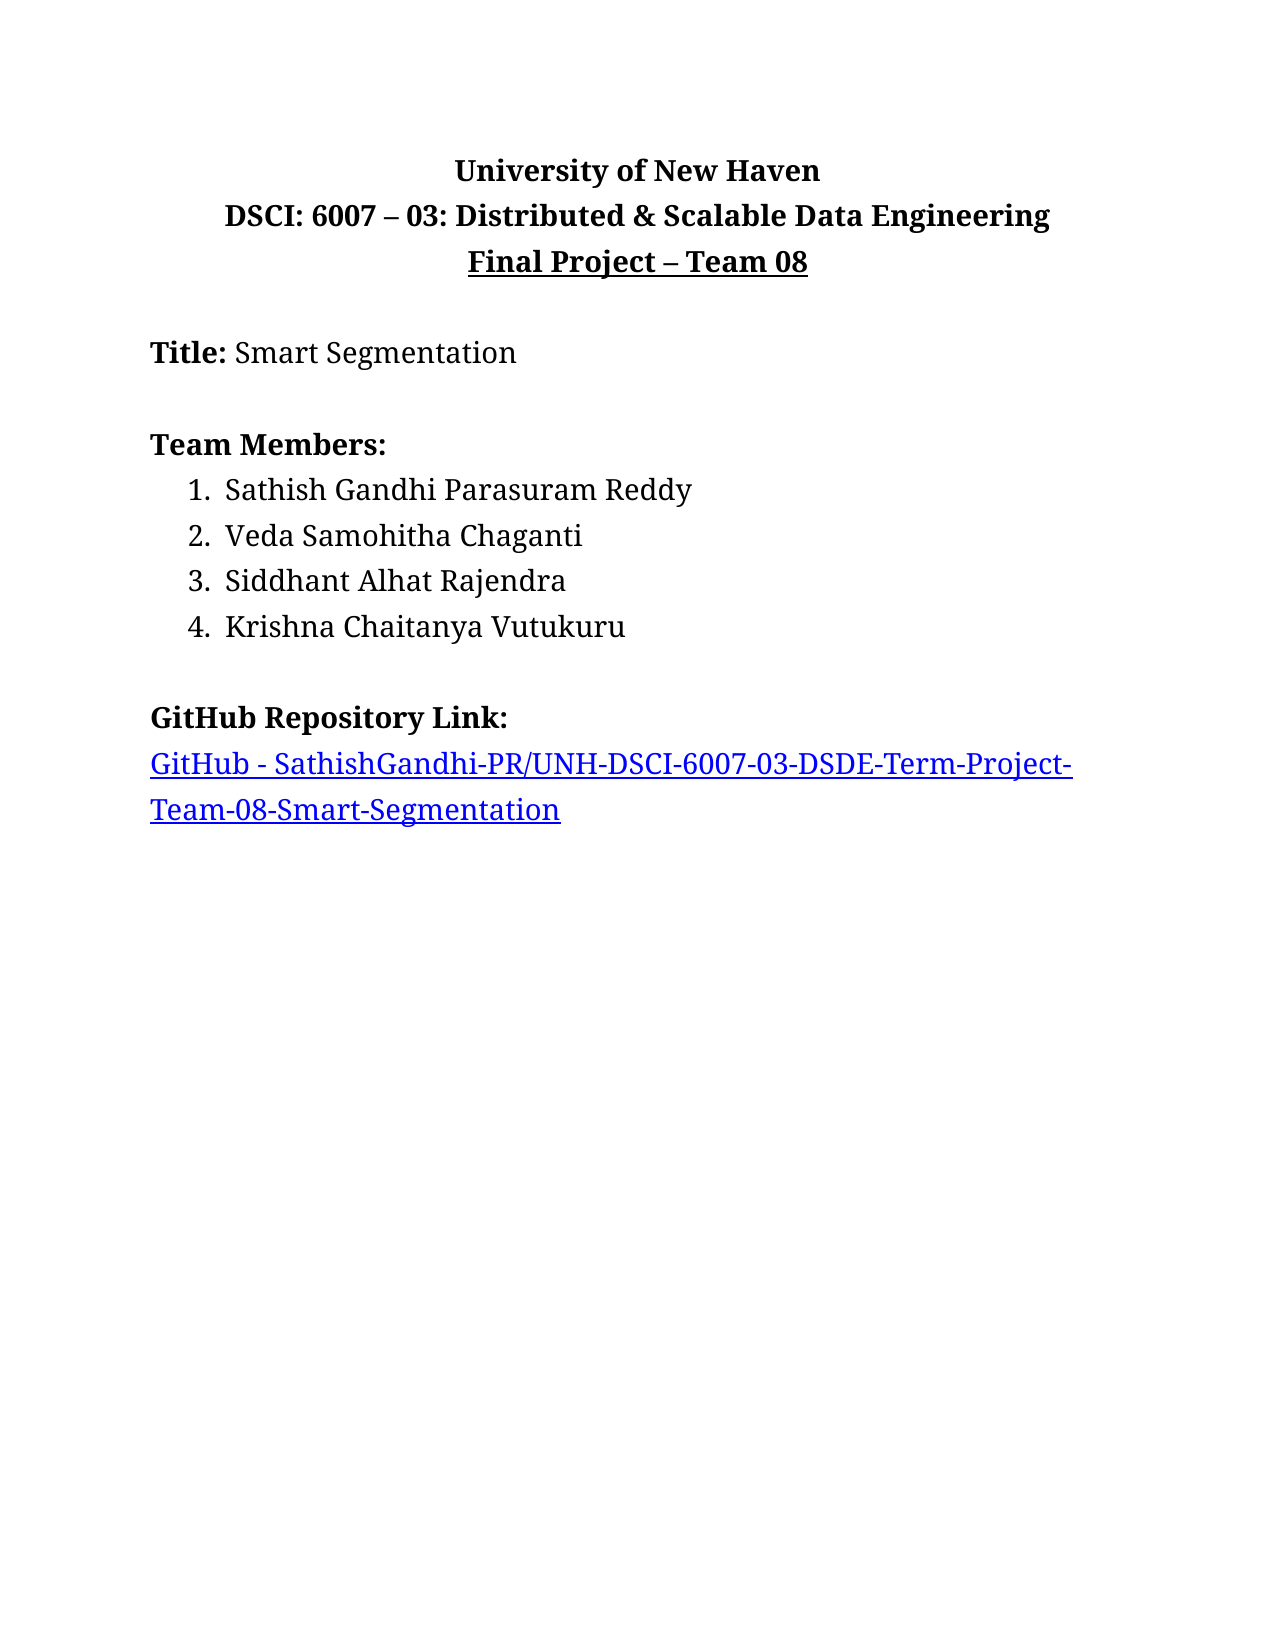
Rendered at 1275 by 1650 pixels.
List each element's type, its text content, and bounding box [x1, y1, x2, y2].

list Krishna Chaitanya Vutukuru [187, 606, 1125, 646]
text Final Project – Team 08 [150, 241, 1125, 281]
list Sathish Gandhi Parasuram Reddy [187, 469, 1125, 509]
text GitHub Repository Link: [150, 697, 1125, 737]
text GitHub - SathishGandhi-PR/UNH-DSCI-6007-03-DSDE-Term-Project-Team-08-Smart-Segmentation [150, 743, 1125, 828]
text Title: Smart Segmentation [150, 332, 1125, 372]
text DSCI: 6007 – 03: Distributed & Scalable Data Engineering [150, 196, 1125, 235]
list Veda Samohitha Chaganti [187, 515, 1125, 555]
text University of New Haven [150, 150, 1125, 190]
text Team Members: [150, 424, 1125, 463]
list Siddhant Alhat Rajendra [187, 561, 1125, 600]
